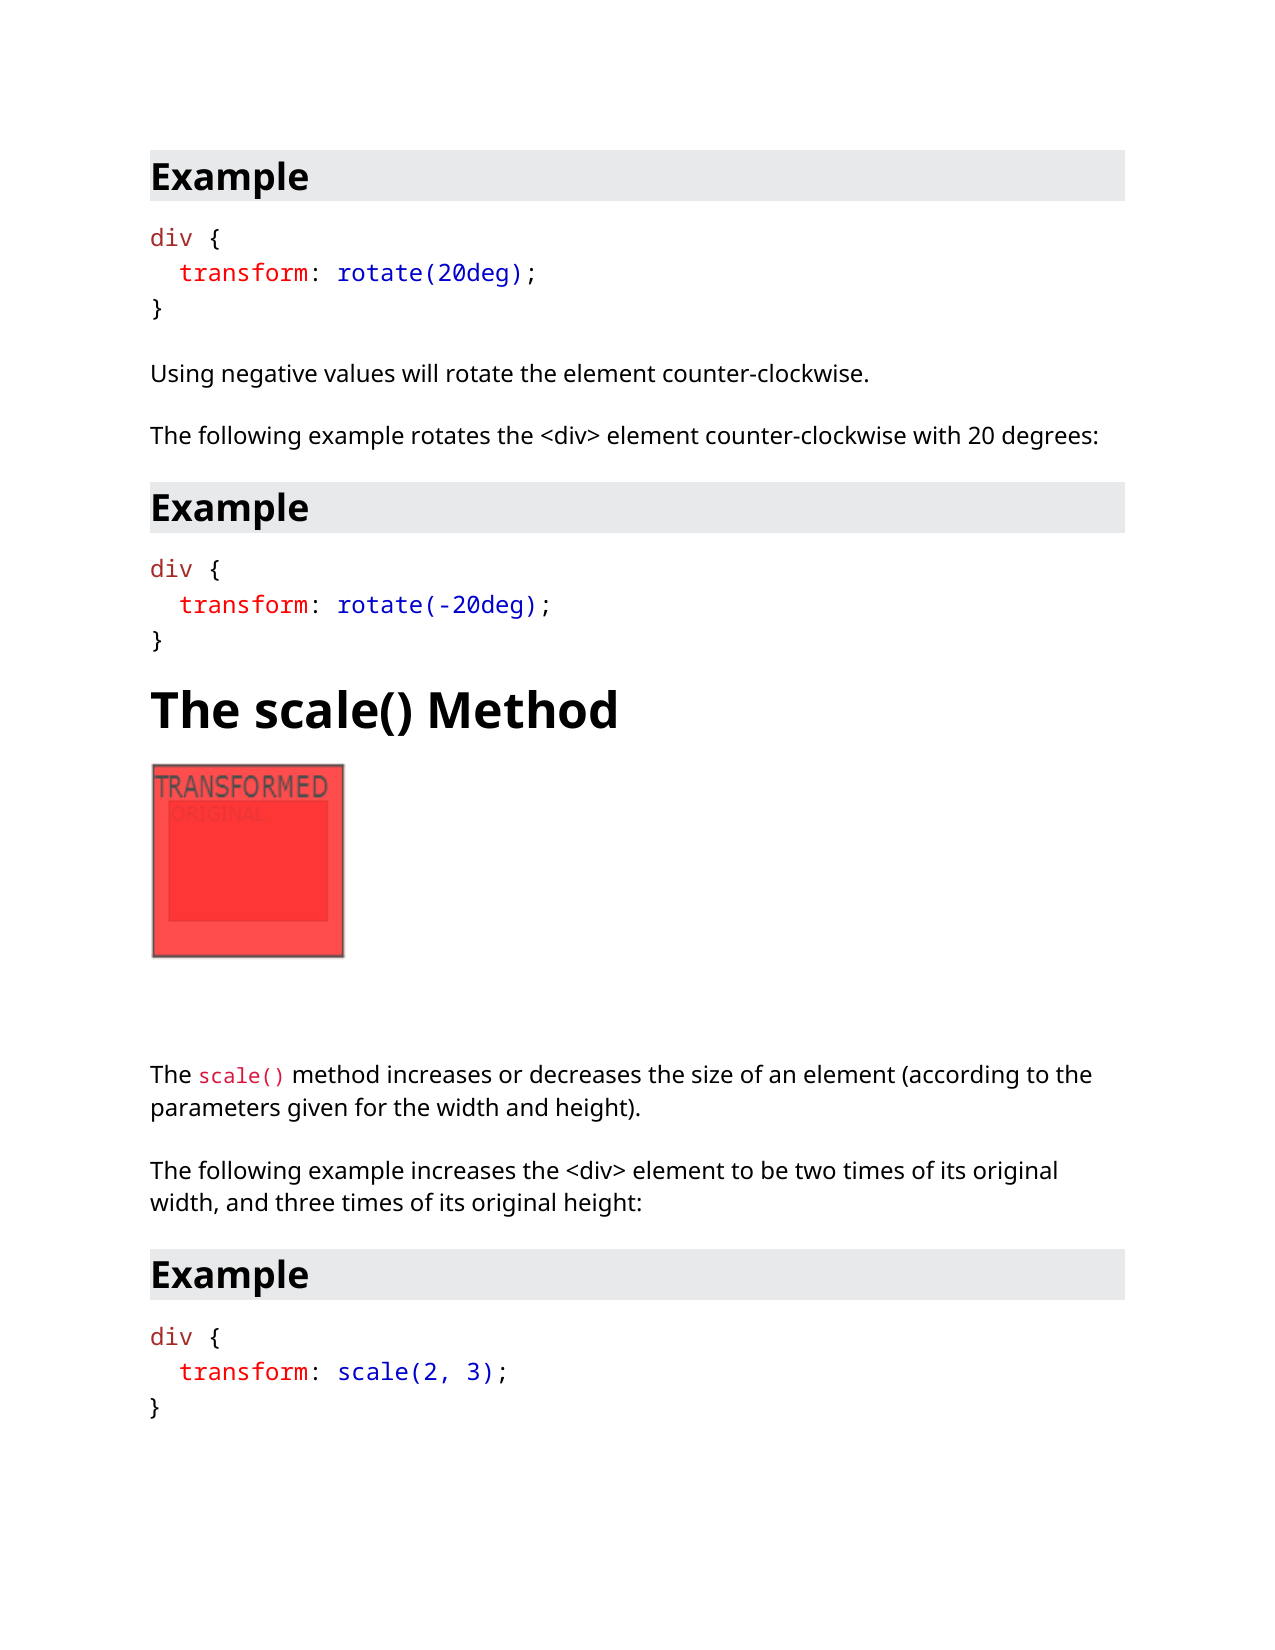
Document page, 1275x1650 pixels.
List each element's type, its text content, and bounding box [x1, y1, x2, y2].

text The following example increases the <div> element to be two times of its original width, and three times of its original height: [150, 1153, 1125, 1219]
text div { transform: scale(2, 3); } [150, 1319, 1125, 1422]
text The following example rotates the <div> element counter-clockwise with 20 degrees: [150, 419, 1125, 452]
picture [150, 763, 347, 961]
text div { transform: rotate(-20deg); } [150, 552, 1125, 655]
text Using negative values will rotate the element counter-clockwise. [150, 356, 1125, 389]
subtitle Example [150, 482, 1125, 533]
subtitle Example [150, 1249, 1125, 1300]
text div { transform: rotate(20deg); } [150, 221, 1125, 324]
text The scale() method increases or decreases the size of an element (according to the parameters given for the width and height). [150, 1058, 1125, 1123]
subtitle Example [150, 150, 1125, 201]
subtitle The scale() Method [150, 674, 1125, 743]
